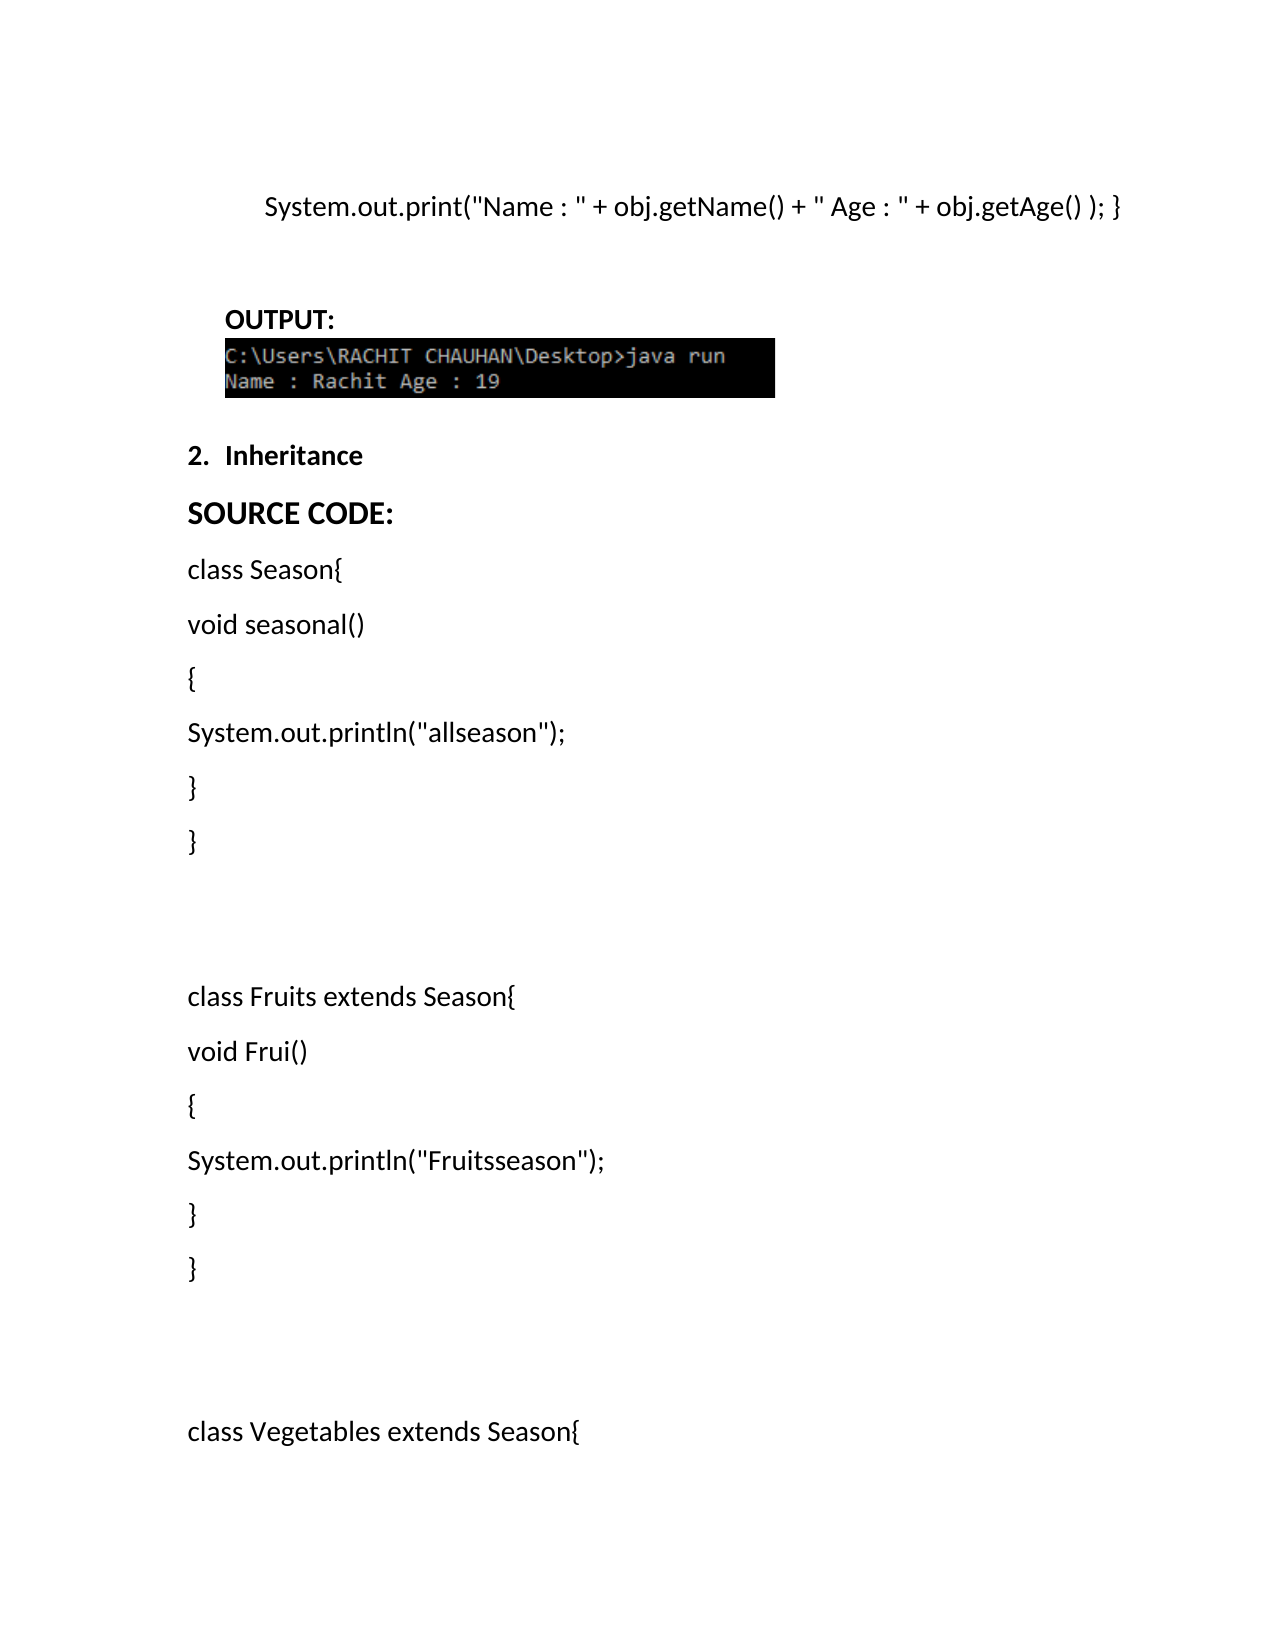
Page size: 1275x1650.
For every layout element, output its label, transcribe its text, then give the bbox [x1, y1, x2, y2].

text { [187, 1087, 1125, 1123]
text void Frui() [187, 1033, 1125, 1068]
picture [225, 338, 775, 398]
text } [187, 823, 1125, 859]
text } [187, 1196, 1125, 1232]
text void seasonal() [187, 606, 1125, 641]
text System.out.println("Fruitsseason"); [187, 1142, 1125, 1177]
list OUTPUT: [225, 301, 1125, 336]
text class Season{ [187, 551, 1125, 587]
text System.out.println("allseason"); [187, 714, 1125, 750]
list Inheritance [187, 437, 1125, 473]
text class Vegetables extends Season{ [187, 1413, 1125, 1449]
list System.out.print("Name : " + obj.getName() + " Age : " + obj.getAge() ); } [225, 188, 1125, 223]
text } [187, 1250, 1125, 1286]
text } [187, 769, 1125, 804]
text class Fruits extends Season{ [187, 978, 1125, 1014]
text { [187, 660, 1125, 696]
text SOURCE CODE: [187, 492, 1125, 532]
